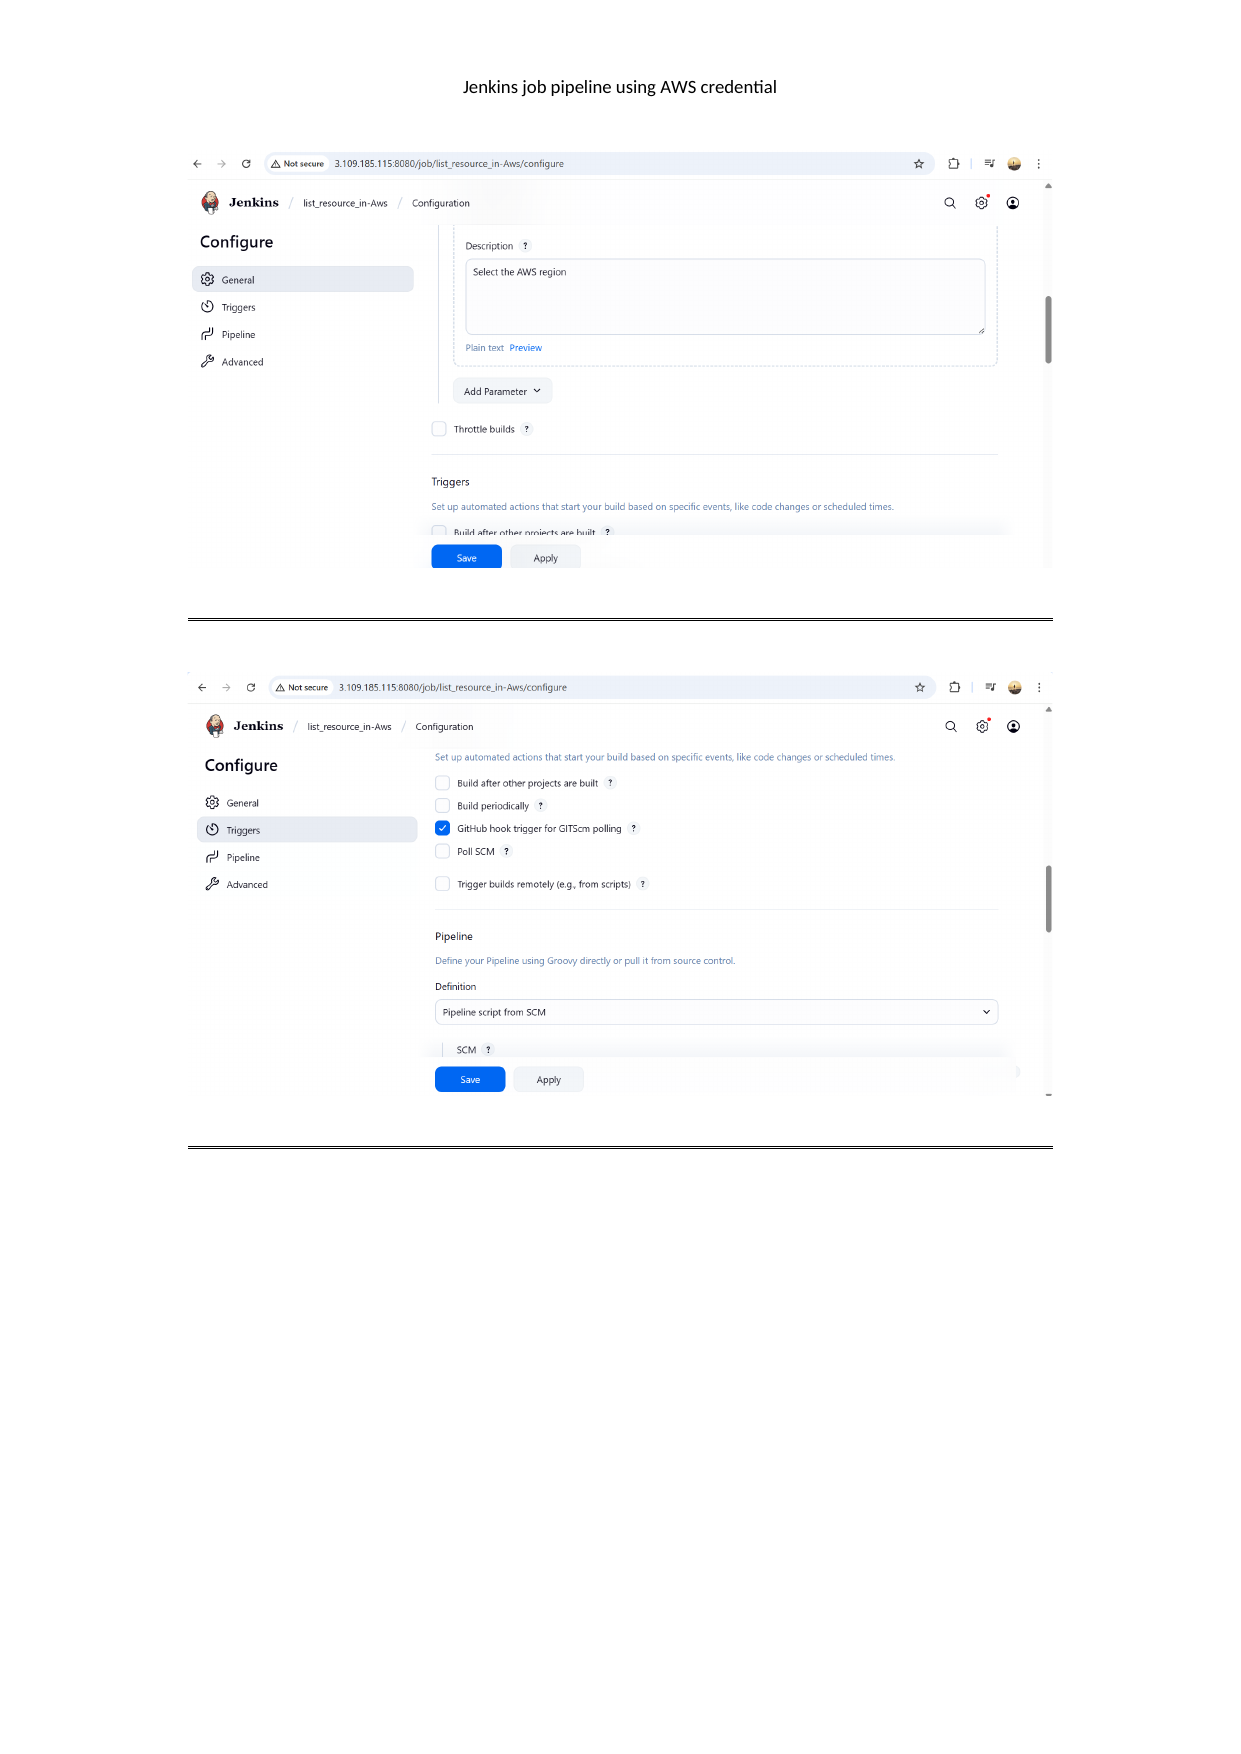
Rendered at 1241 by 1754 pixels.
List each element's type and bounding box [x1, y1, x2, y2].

picture [187, 672, 1053, 1096]
picture [187, 150, 1053, 568]
